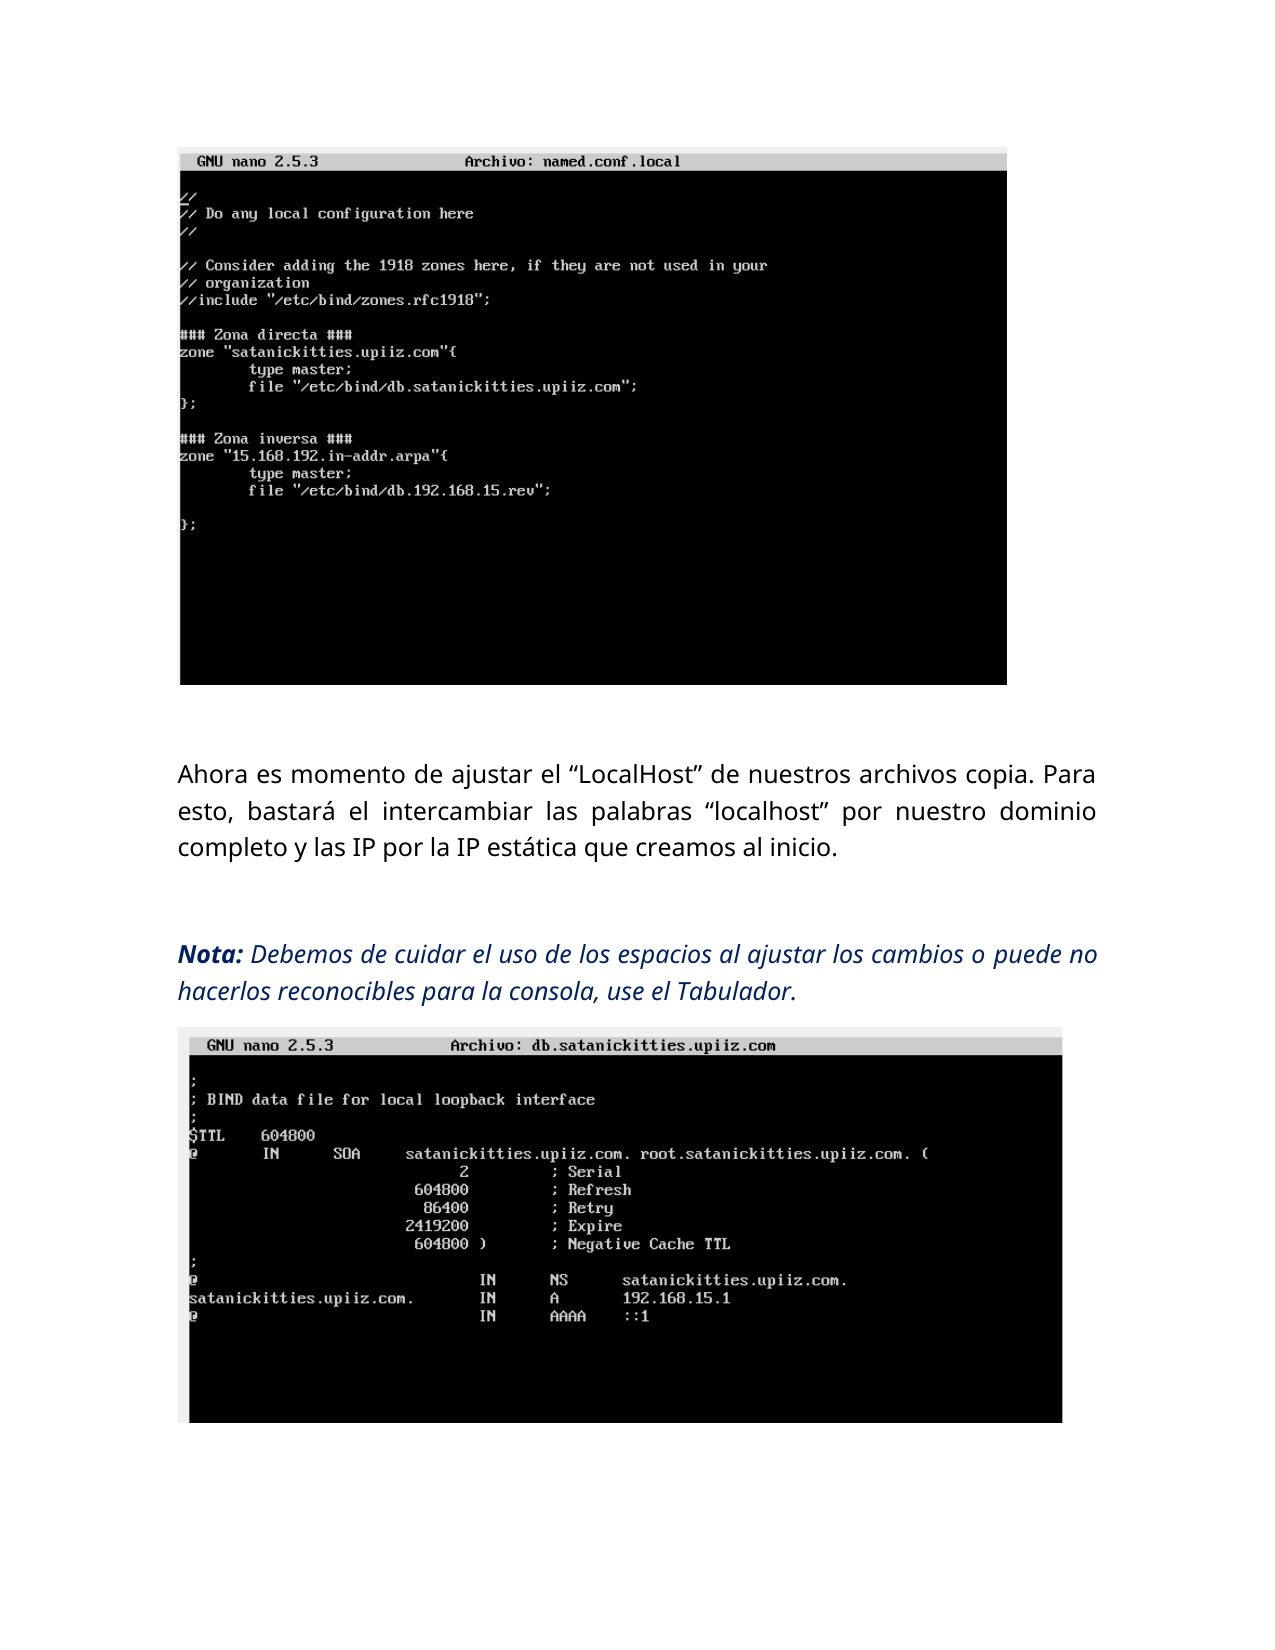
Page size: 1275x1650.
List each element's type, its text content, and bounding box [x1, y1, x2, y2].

text Nota: Debemos de cuidar el uso de los espacios al ajustar los cambios o puede no hacerlos reconocibles para la consola, use el Tabulador. [177, 937, 1098, 1008]
picture [177, 147, 1007, 685]
picture [177, 1027, 1063, 1423]
text Ahora es momento de ajustar el “LocalHost” de nuestros archivos copia. Para esto, bastará el intercambiar las palabras “localhost” por nuestro dominio completo y las IP por la IP estática que creamos al inicio. [177, 757, 1098, 864]
